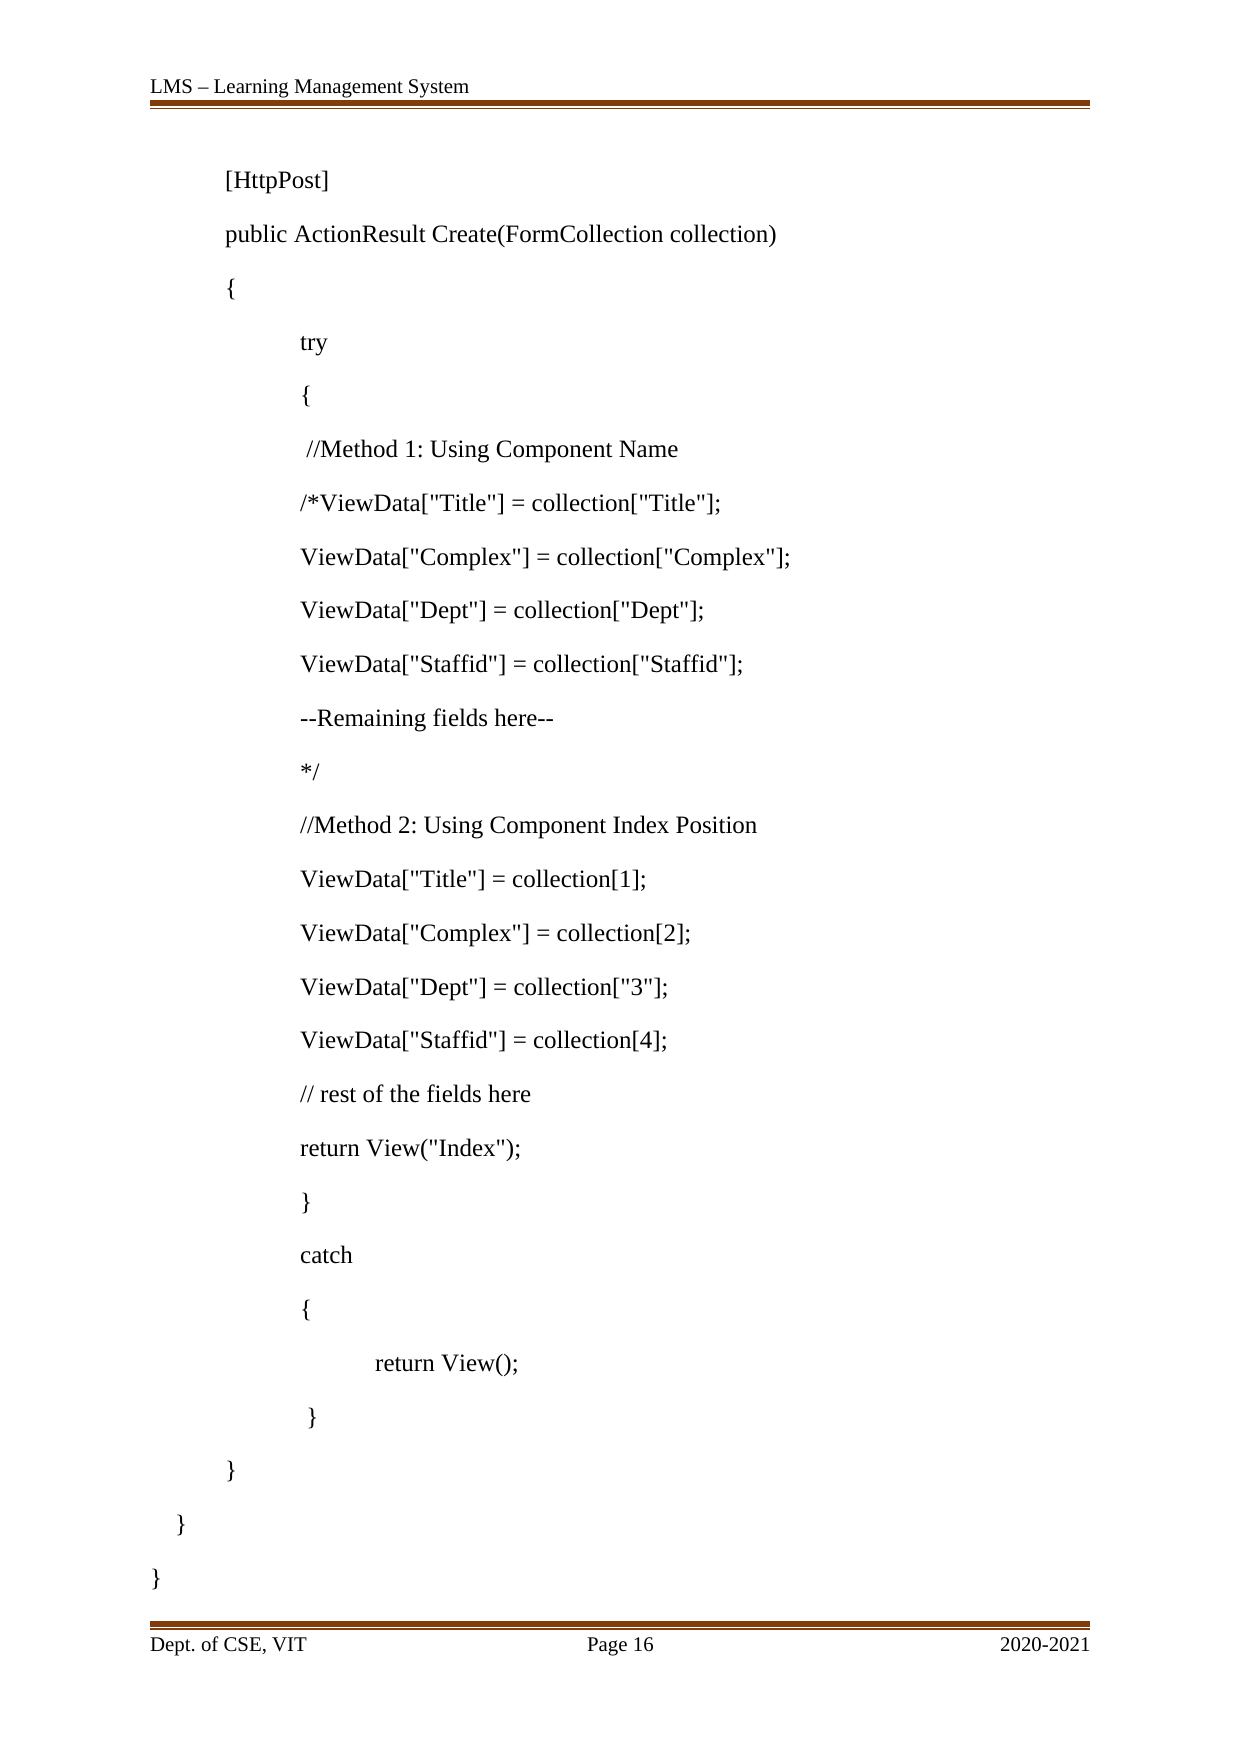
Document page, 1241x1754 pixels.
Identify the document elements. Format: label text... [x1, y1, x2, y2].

text // rest of the fields here [150, 1079, 1090, 1108]
text //Method 2: Using Component Index Position [150, 810, 1090, 839]
text { [150, 380, 1090, 409]
text */ [225, 757, 1090, 785]
text return View(); [150, 1348, 1090, 1377]
text ViewData["Dept"] = collection["3"]; [150, 972, 1090, 1000]
text } [150, 1563, 1090, 1592]
text ViewData["Staffid"] = collection[4]; [150, 1025, 1090, 1054]
text } [150, 1509, 1090, 1538]
text /*ViewData["Title"] = collection["Title"]; [150, 488, 1090, 517]
text catch [150, 1240, 1090, 1269]
text ViewData["Complex"] = collection["Complex"]; [150, 542, 1090, 570]
text public ActionResult Create(FormCollection collection) [150, 219, 1090, 248]
text //Method 1: Using Component Name [150, 434, 1090, 463]
text ViewData["Title"] = collection[1]; [150, 864, 1090, 893]
text [HttpPost] [150, 165, 1090, 194]
text return View("Index"); [150, 1133, 1090, 1162]
text } [150, 1402, 1090, 1430]
text { [150, 1294, 1090, 1323]
text ViewData["Staffid"] = collection["Staffid"]; [150, 649, 1090, 678]
text ViewData["Complex"] = collection[2]; [150, 918, 1090, 947]
text ViewData["Dept"] = collection["Dept"]; [150, 595, 1090, 624]
text } [150, 1187, 1090, 1215]
text } [150, 1455, 1090, 1484]
text try [150, 327, 1090, 355]
text { [150, 273, 1090, 302]
text --Remaining fields here-- [150, 703, 1090, 732]
